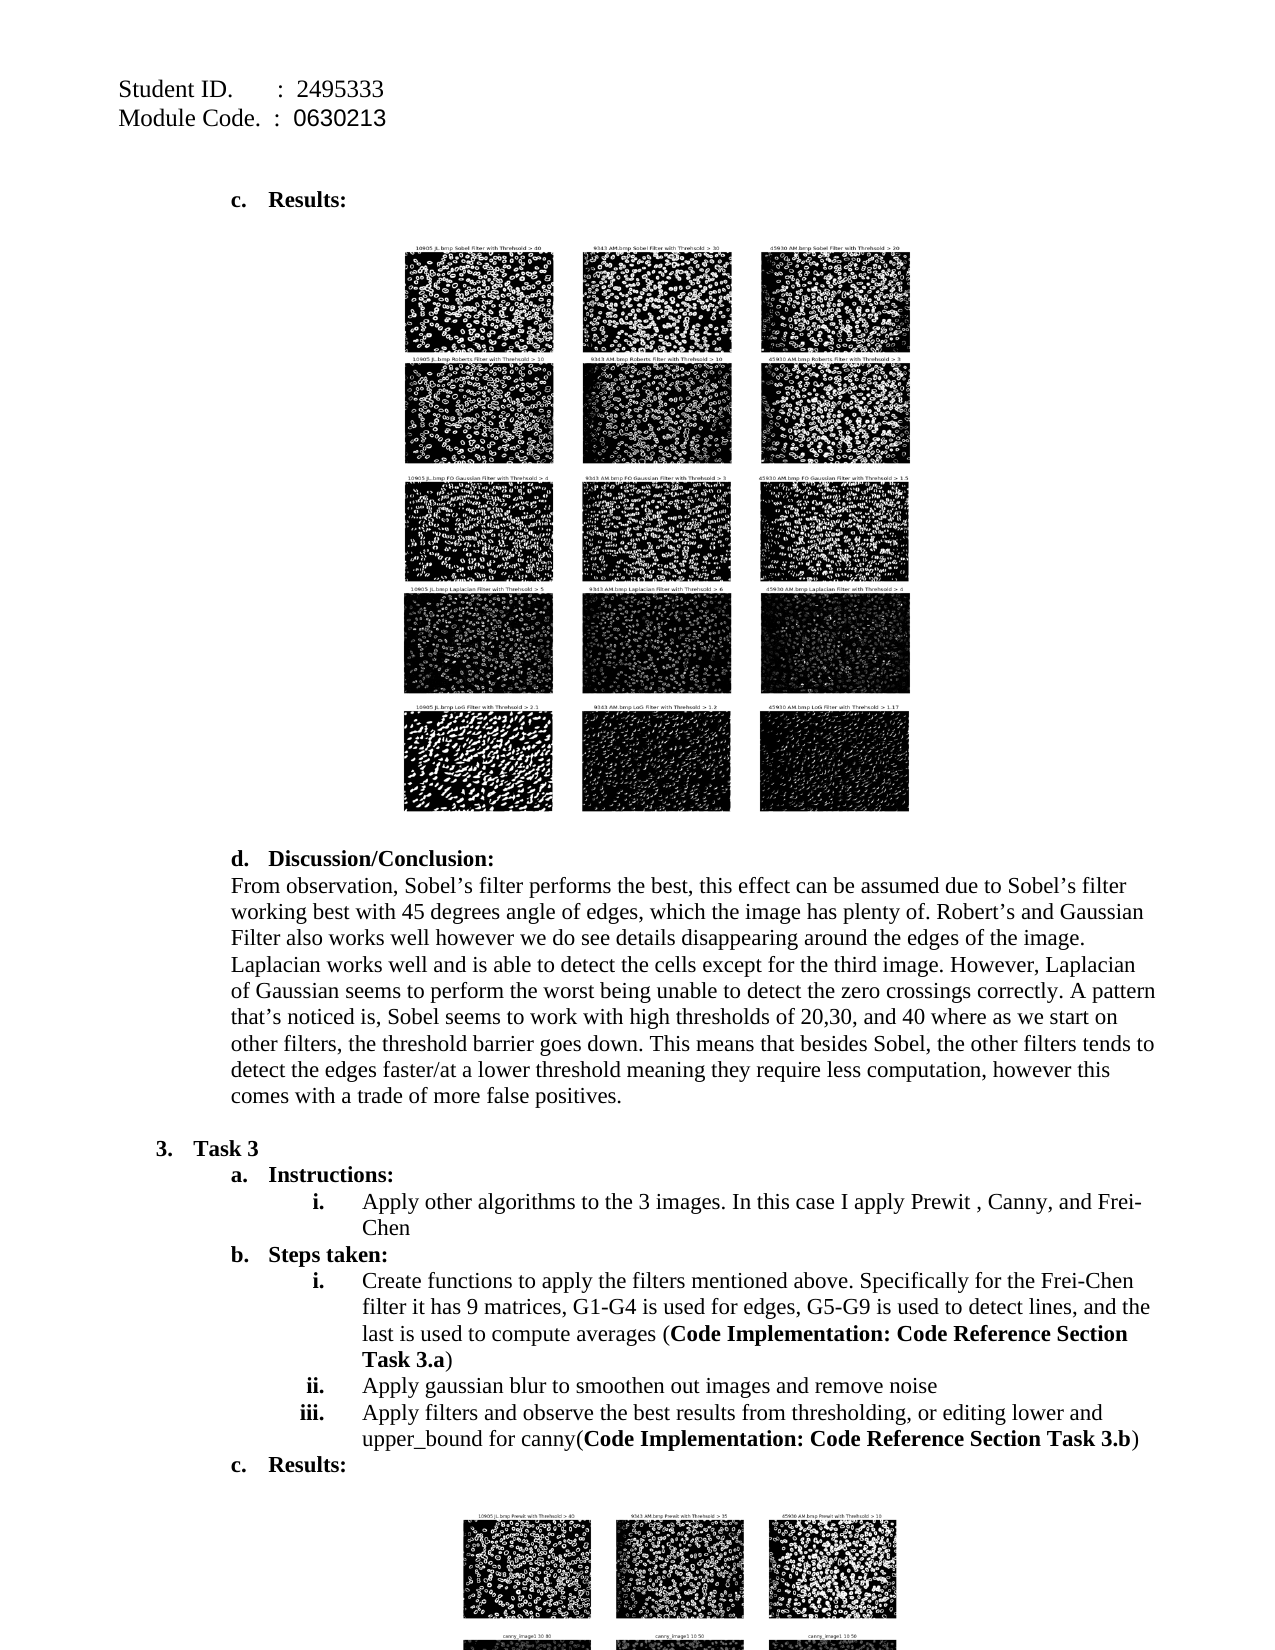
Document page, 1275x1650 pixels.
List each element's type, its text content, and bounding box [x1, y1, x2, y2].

list Apply gaussian blur to smoothen out images and remove noise [324, 1372, 1157, 1399]
list Results: [231, 1451, 1157, 1478]
list Results: [231, 186, 1157, 213]
picture [401, 243, 913, 466]
list Create functions to apply the filters mentioned above. Specifically for the Frei-Chen filter it has 9 matrices, G1-G4 is used for edges, G5-G9 is used to detect lines, and the last is used to compute averages (Code Implementation: Code Reference Section Task 3.a) [324, 1267, 1157, 1372]
picture [400, 702, 912, 814]
list Discussion/Conclusion: [231, 845, 1157, 872]
list Steps taken: [231, 1241, 1157, 1267]
list Apply filters and observe the best results from thresholding, or editing lower and upper_bound for canny(Code Implementation: Code Reference Section Task 3.b) [324, 1399, 1157, 1451]
picture [400, 473, 913, 696]
list Instructions: [231, 1162, 1157, 1188]
list Task 3 [156, 1135, 1157, 1162]
list Apply other algorithms to the 3 images. In this case I apply Prewit , Canny, and Frei-Chen [324, 1188, 1157, 1241]
text From observation, Sobel’s filter performs the best, this effect can be assumed due to Sobel’s filter working best with 45 degrees angle of edges, which the image has plenty of. Robert’s and Gaussian Filter also works well however we do see details disappearing around the edges of the image. Laplacian works well and is able to detect the cells except for the third image. However, Laplacian of Gaussian seems to perform the worst being unable to detect the zero crossings correctly. A pattern that’s noticed is, Sobel seems to work with high thresholds of 20,30, and 40 where as we start on other filters, the threshold barrier goes down. This means that besides Sobel, the other filters tends to detect the edges faster/at a lower threshold meaning they require less computation, however this comes with a trade of more false positives. [231, 872, 1157, 1109]
picture [460, 1511, 899, 1621]
picture [460, 1631, 899, 1650]
